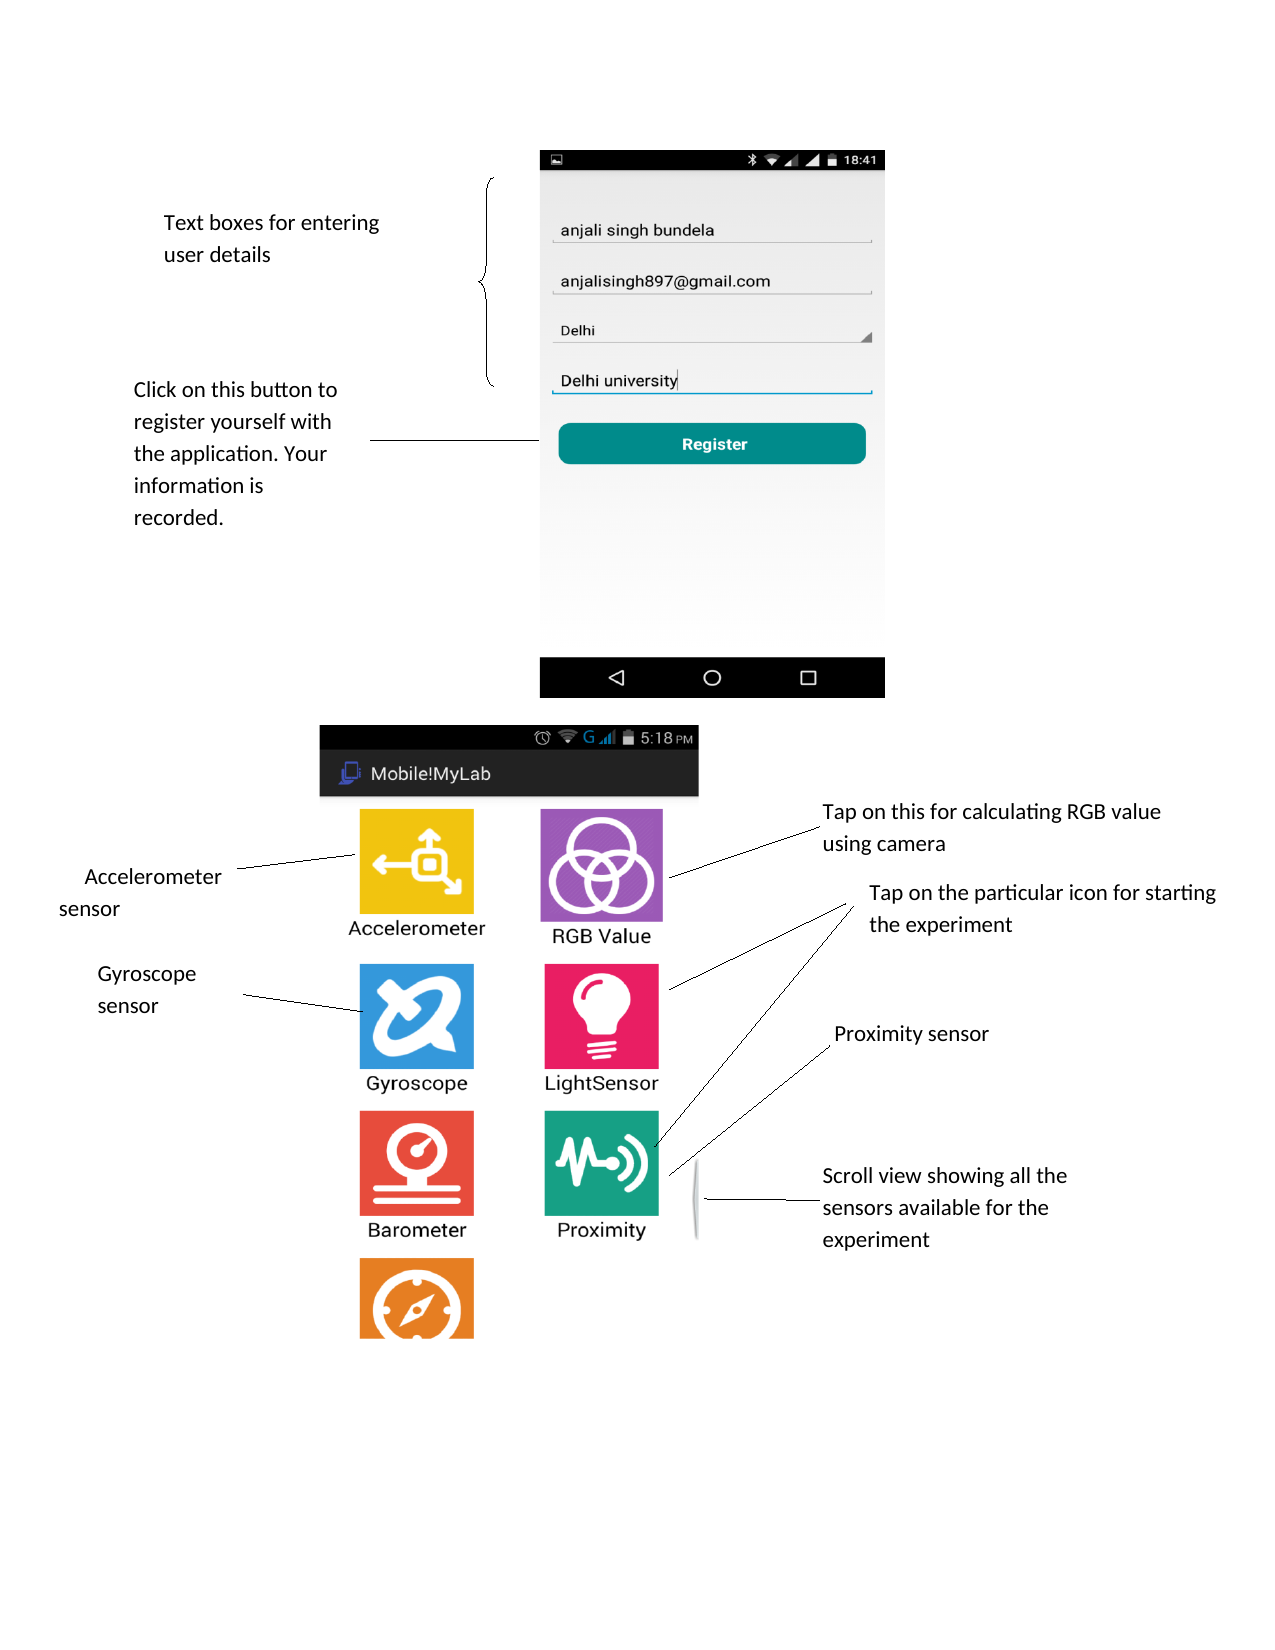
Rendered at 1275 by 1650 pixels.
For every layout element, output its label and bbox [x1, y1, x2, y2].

picture [539, 150, 885, 698]
picture [319, 725, 699, 1348]
